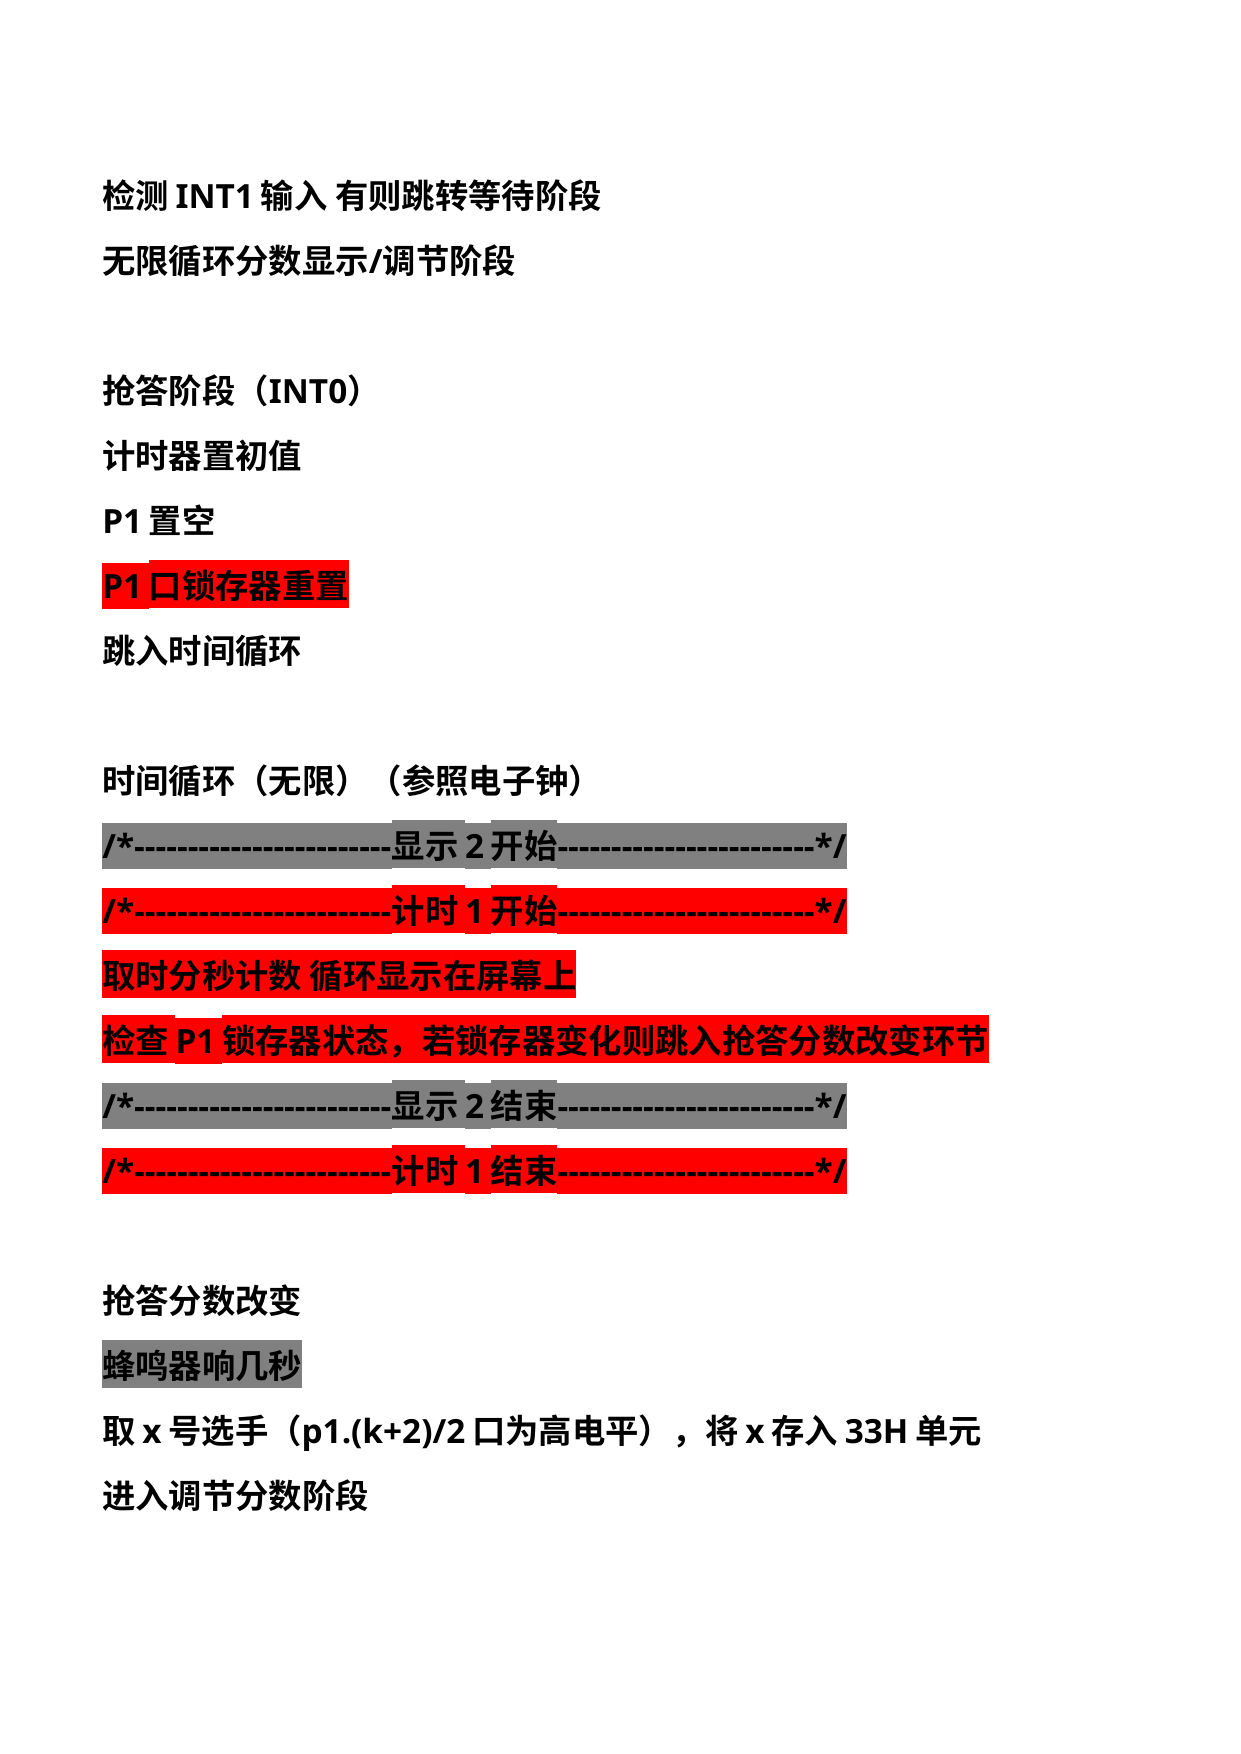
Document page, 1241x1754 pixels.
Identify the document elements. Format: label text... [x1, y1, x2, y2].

text 进入调节分数阶段 [102, 1462, 1219, 1527]
text 取时分秒计数 循环显示在屏幕上 [102, 942, 1219, 1007]
text 检测INT1输入 有则跳转等待阶段 [102, 162, 1219, 227]
text /*------------------------显示2结束------------------------*/ [102, 1072, 1219, 1137]
text P1置空 [102, 487, 1219, 552]
text 跳入时间循环 [102, 617, 1219, 682]
text /*------------------------显示2开始------------------------*/ [102, 812, 1219, 877]
text /*------------------------计时1开始------------------------*/ [102, 877, 1219, 942]
text 抢答分数改变 [102, 1267, 1219, 1332]
text 蜂鸣器响几秒 [102, 1332, 1219, 1397]
text 抢答阶段（INT0） [102, 357, 1219, 422]
text 无限循环分数显示/调节阶段 [102, 227, 1219, 292]
text 检查P1锁存器状态，若锁存器变化则跳入抢答分数改变环节 [102, 1007, 1219, 1072]
text 取x号选手（p1.(k+2)/2口为高电平），将x存入33H单元 [102, 1397, 1219, 1462]
text /*------------------------计时1结束------------------------*/ [102, 1137, 1219, 1202]
text 时间循环（无限）（参照电子钟） [102, 747, 1219, 812]
text P1口锁存器重置 [102, 552, 1219, 617]
text 计时器置初值 [102, 422, 1219, 487]
